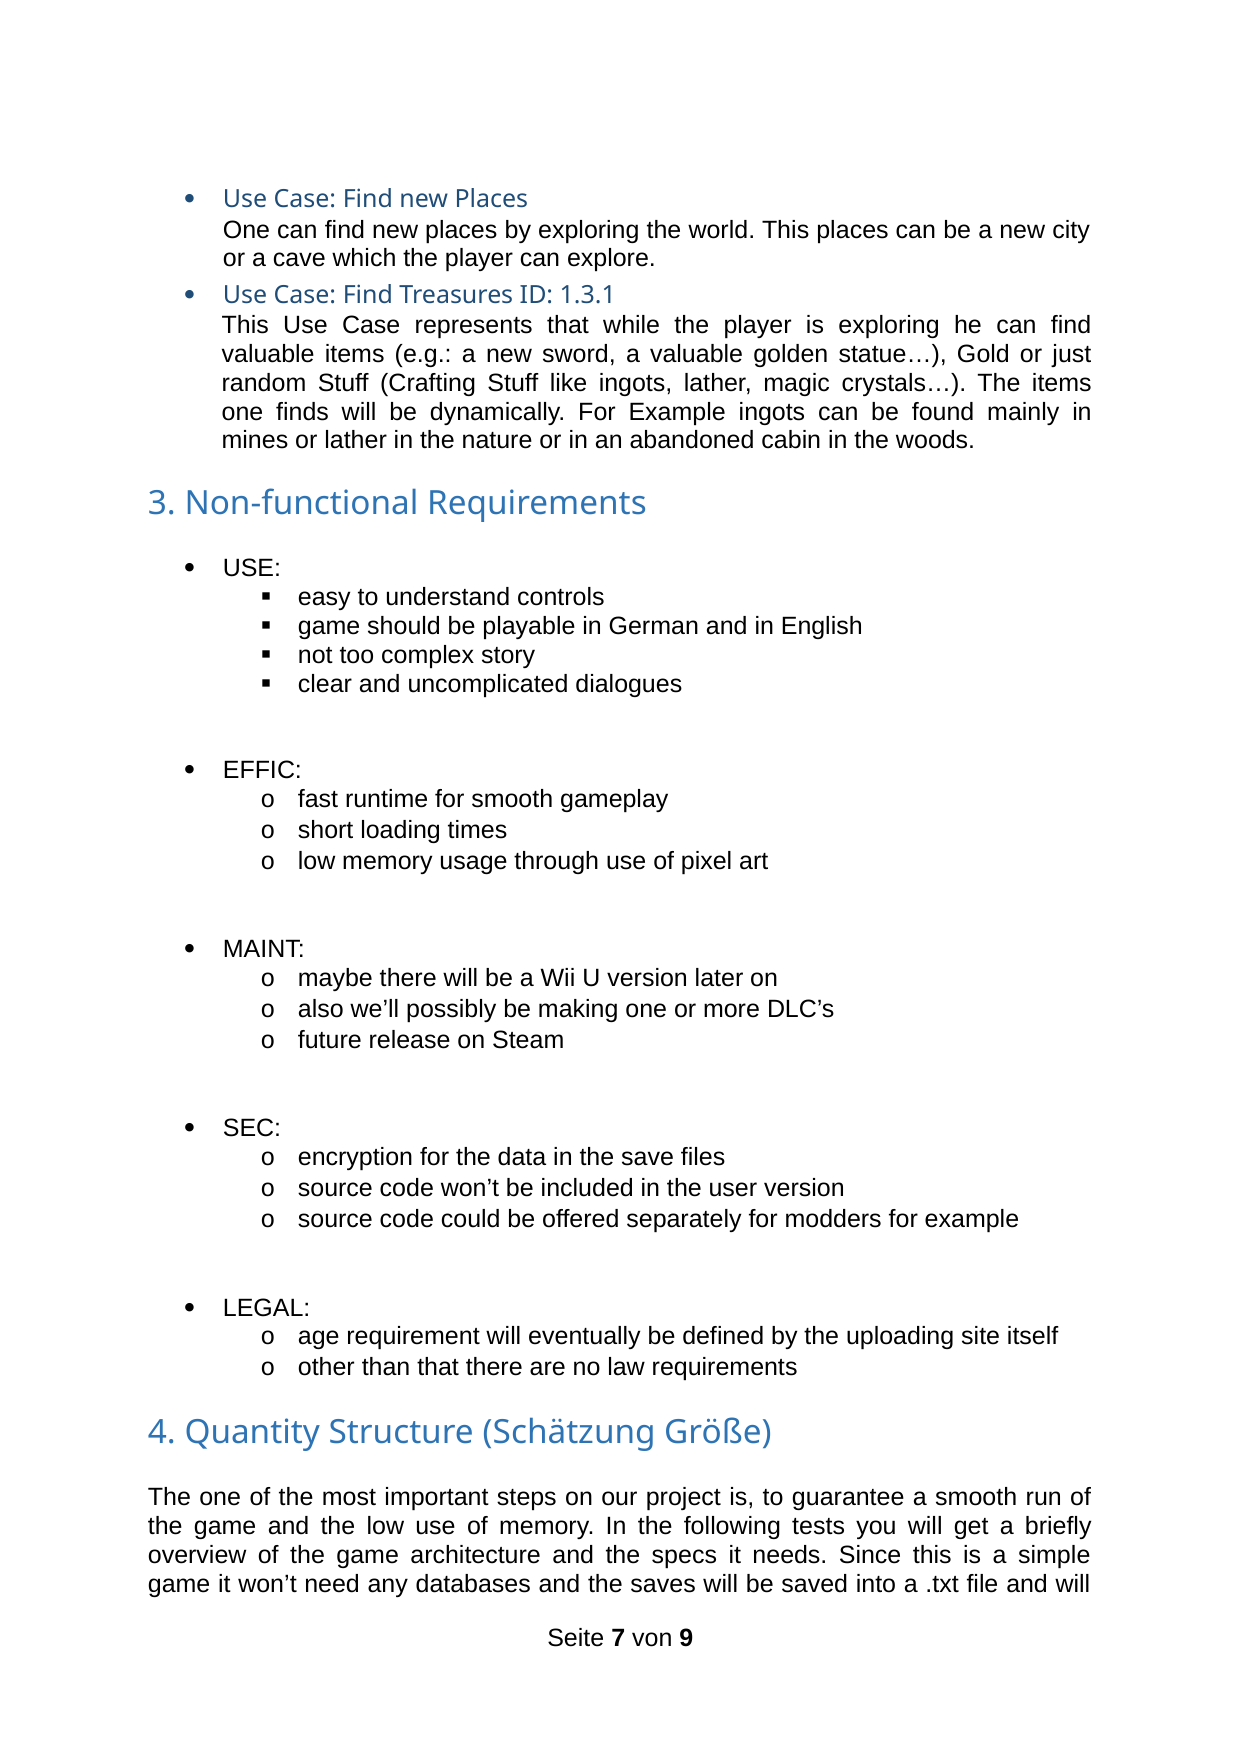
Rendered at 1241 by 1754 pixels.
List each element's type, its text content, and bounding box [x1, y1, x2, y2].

list maybe there will be a Wii U version later on [260, 963, 1093, 994]
list low memory usage through use of pixel art [260, 846, 1093, 877]
subtitle 3. Non-functional Requirements [148, 479, 1093, 524]
list LEGAL: [185, 1292, 1093, 1321]
list other than that there are no law requirements [260, 1352, 1093, 1383]
list future release on Steam [260, 1025, 1093, 1056]
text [148, 1482, 1093, 1597]
list SEC: [185, 1113, 1093, 1142]
list source code won’t be included in the user version [260, 1173, 1093, 1204]
subtitle Use Case: Find new Places [185, 181, 1093, 214]
list fast runtime for smooth gameplay [260, 784, 1093, 815]
subtitle 4. Quantity Structure (Schätzung Größe) [148, 1408, 1093, 1454]
list encryption for the data in the save files [260, 1142, 1093, 1173]
list age requirement will eventually be defined by the uploading site itself [260, 1321, 1093, 1352]
list MAINT: [185, 934, 1093, 963]
list short loading times [260, 815, 1093, 846]
list clear and uncomplicated dialogues [260, 669, 1093, 697]
list USE: [185, 553, 1093, 582]
list source code could be offered separately for modders for example [260, 1204, 1093, 1235]
list not too complex story [260, 640, 1093, 669]
text This Use Case represents that while the player is exploring he can find valuable items (e.g.: a new sword, a valuable golden statue…), Gold or just random Stuff (Crafting Stuff like ingots, lather, magic crystals…). The items one finds will be dynamically. For Example ingots can be found mainly in mines or lather in the nature or in an abandoned cabin in the woods. [221, 310, 1093, 454]
list also we’ll possibly be making one or more DLC’s [260, 994, 1093, 1025]
text One can find new places by exploring the world. This places can be a new city or a cave which the player can explore. [223, 214, 1093, 272]
subtitle Use Case: Find Treasures ID: 1.3.1 [185, 276, 1093, 310]
list EFFIC: [185, 755, 1093, 784]
list easy to understand controls [260, 582, 1093, 611]
list game should be playable in German and in English [260, 611, 1093, 640]
